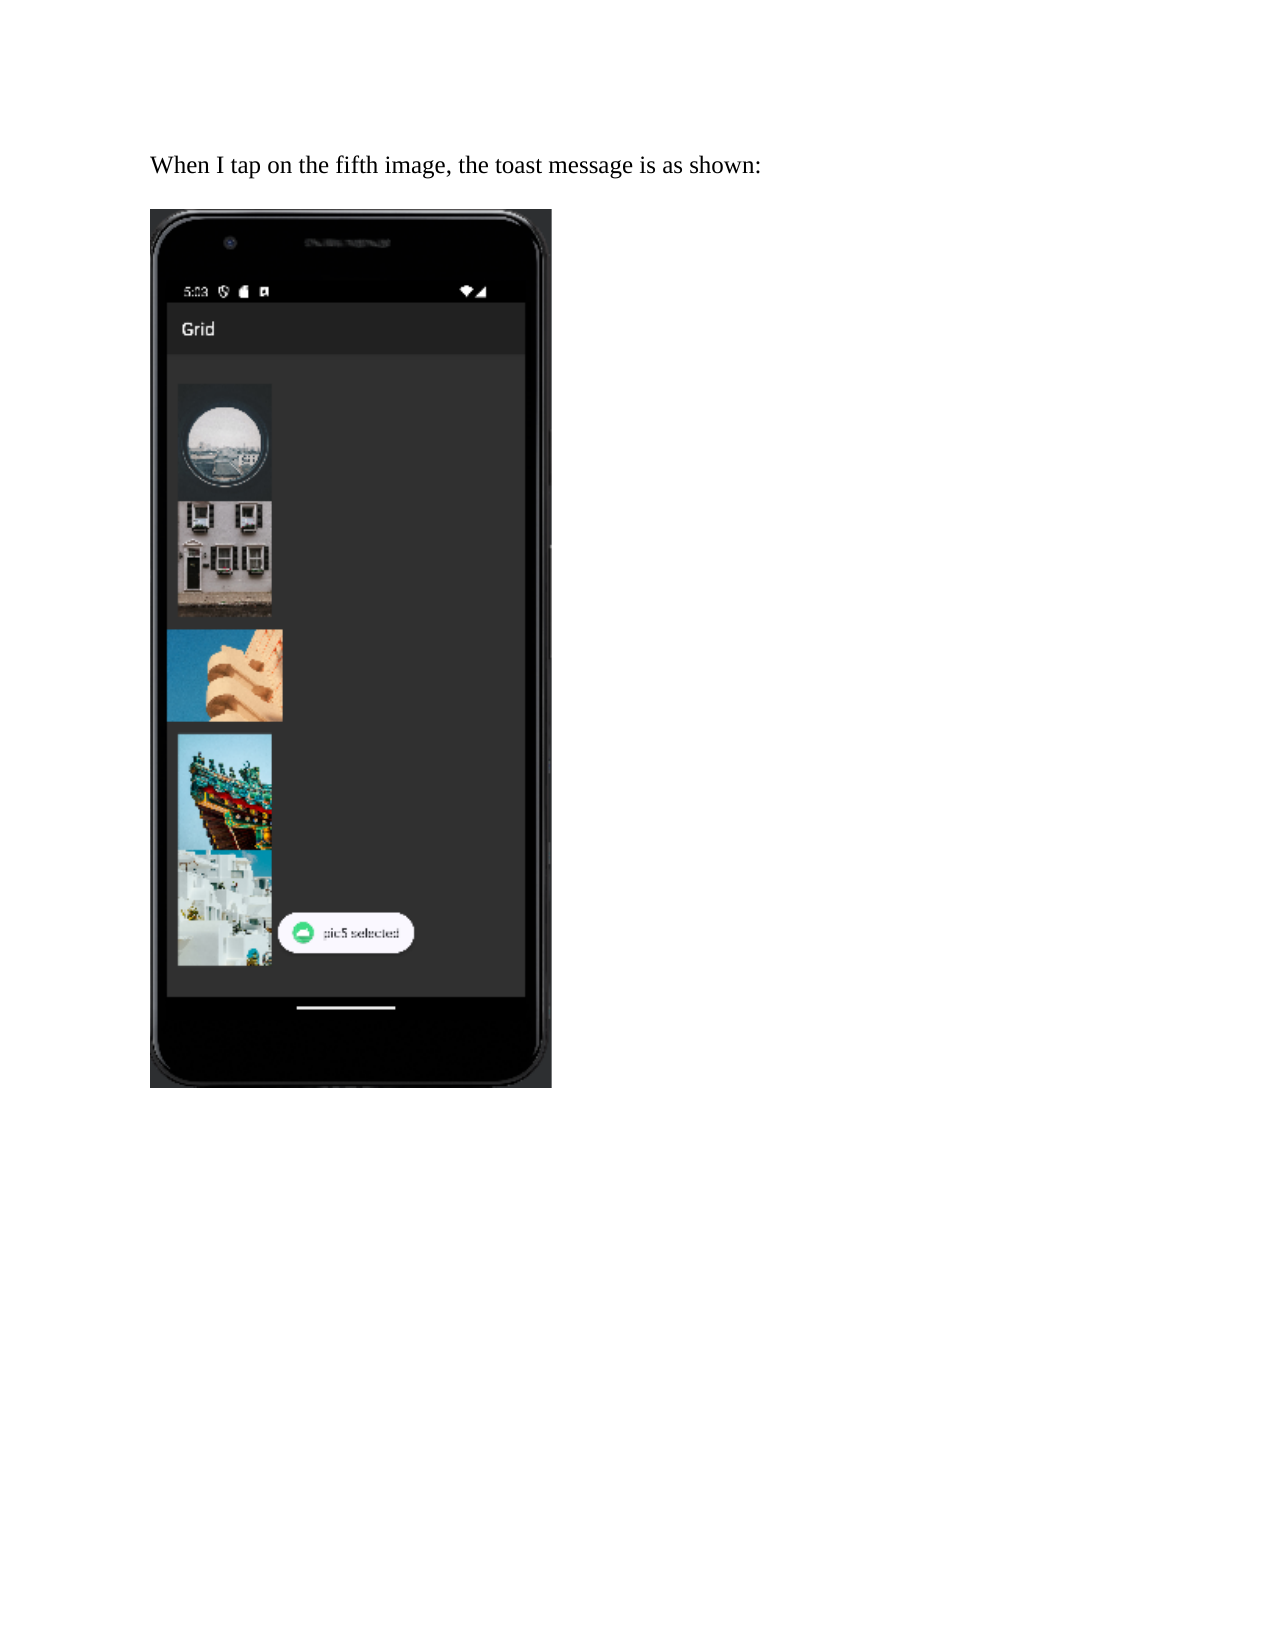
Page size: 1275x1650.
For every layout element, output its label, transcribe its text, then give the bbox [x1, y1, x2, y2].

picture [150, 209, 552, 1088]
text When I tap on the fifth image, the toast message is as shown: [150, 150, 1125, 179]
